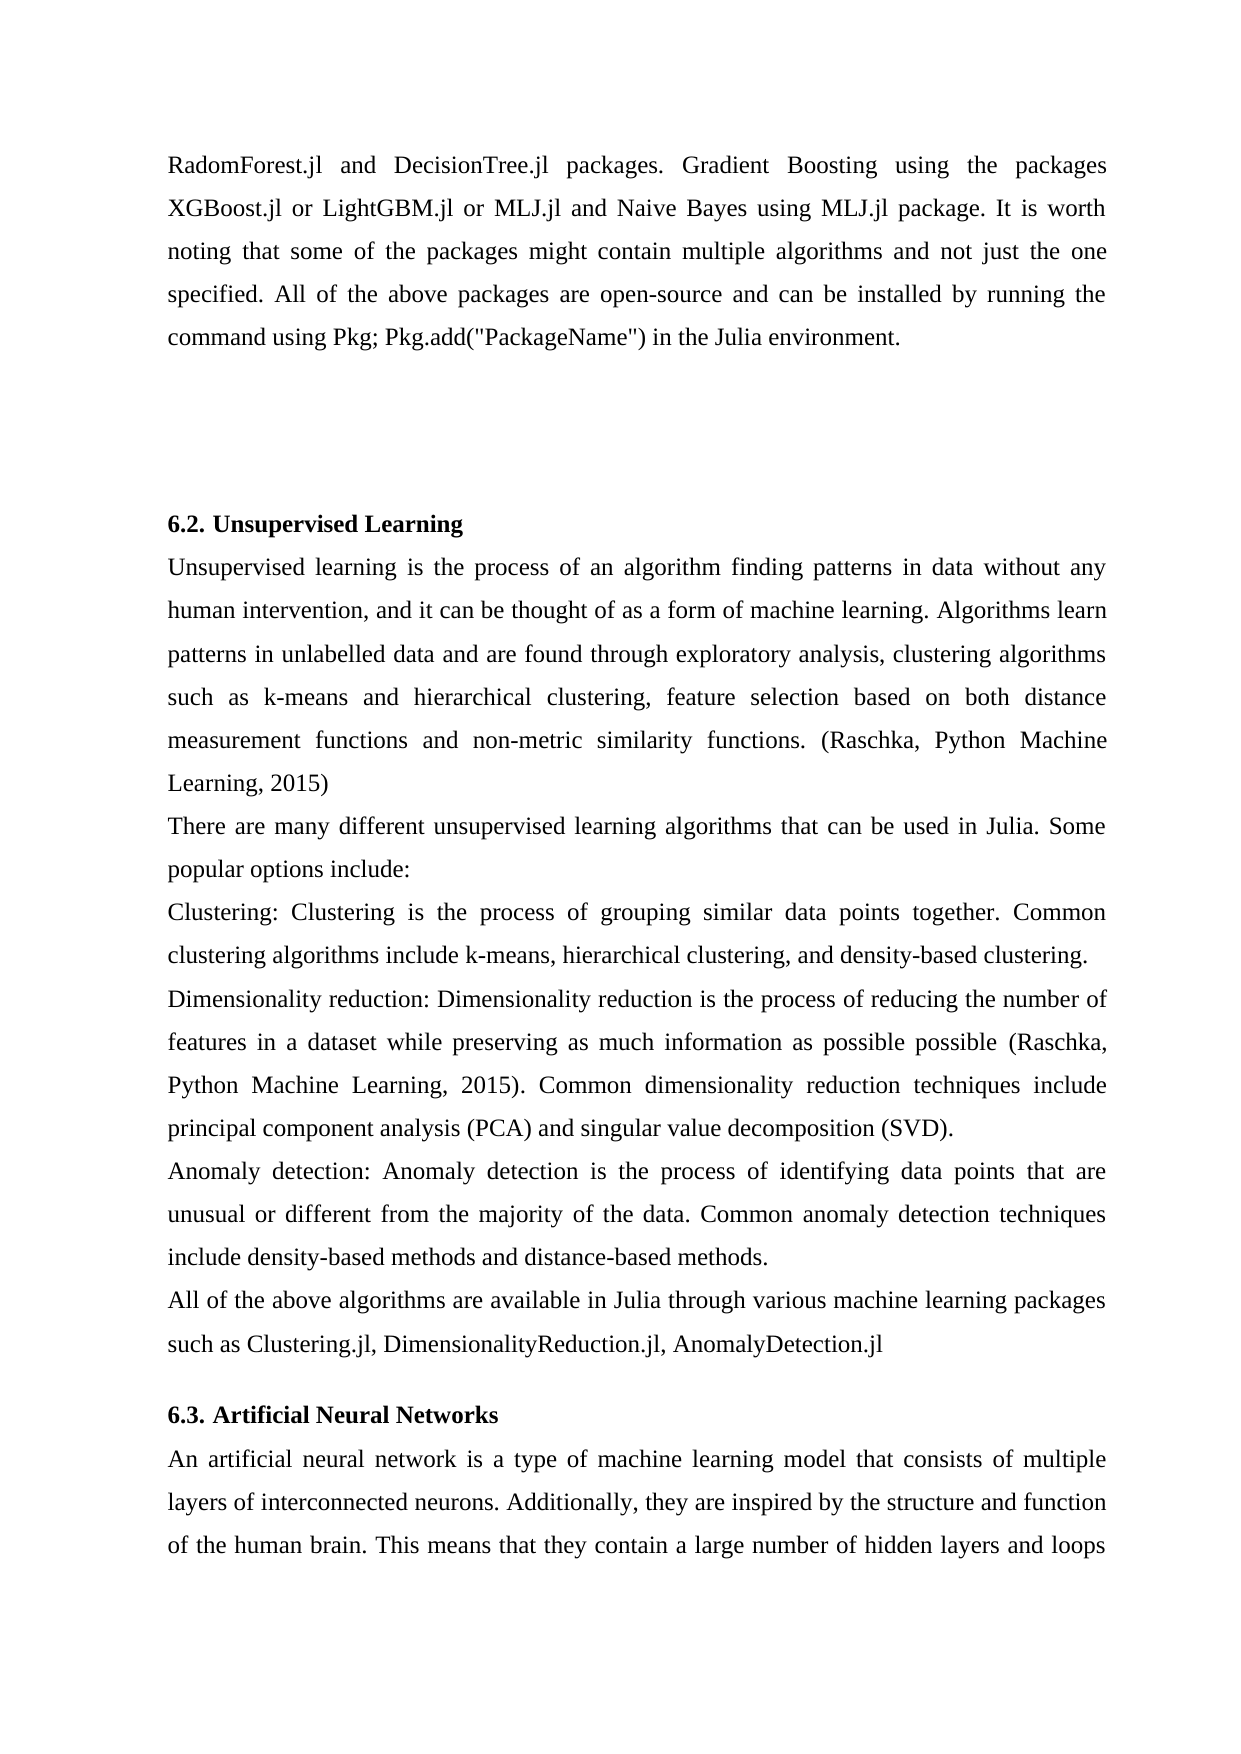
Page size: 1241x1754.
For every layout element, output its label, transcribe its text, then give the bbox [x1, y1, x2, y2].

text Anomaly detection: Anomaly detection is the process of identifying data points that are unusual or different from the majority of the data. Common anomaly detection techniques include density-based methods and distance-based methods. [167, 1156, 1107, 1271]
list Unsupervised Learning [167, 509, 1107, 538]
text All of the above algorithms are available in Julia through various machine learning packages such as Clustering.jl, DimensionalityReduction.jl, AnomalyDetection.jl [167, 1286, 1107, 1357]
text Unsupervised learning is the process of an algorithm finding patterns in data without any human intervention, and it can be thought of as a form of machine learning. Algorithms learn patterns in unlabelled data and are found through exploratory analysis, clustering algorithms such as k-means and hierarchical clustering, feature selection based on both distance measurement functions and non-metric similarity functions. [167, 552, 1107, 797]
text There are many different unsupervised learning algorithms that can be used in Julia. Some popular options include: [167, 811, 1107, 883]
text Dimensionality reduction: Dimensionality reduction is the process of reducing the number of features in a dataset while preserving as much information as possible possible . Common dimensionality reduction techniques include principal component analysis (PCA) and singular value decomposition (SVD). [167, 984, 1107, 1142]
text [167, 1444, 1107, 1559]
list Artificial Neural Networks [167, 1401, 1107, 1429]
text Clustering: Clustering is the process of grouping similar data points together. Common clustering algorithms include k-means, hierarchical clustering, and density-based clustering. [167, 897, 1107, 969]
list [167, 150, 1107, 351]
